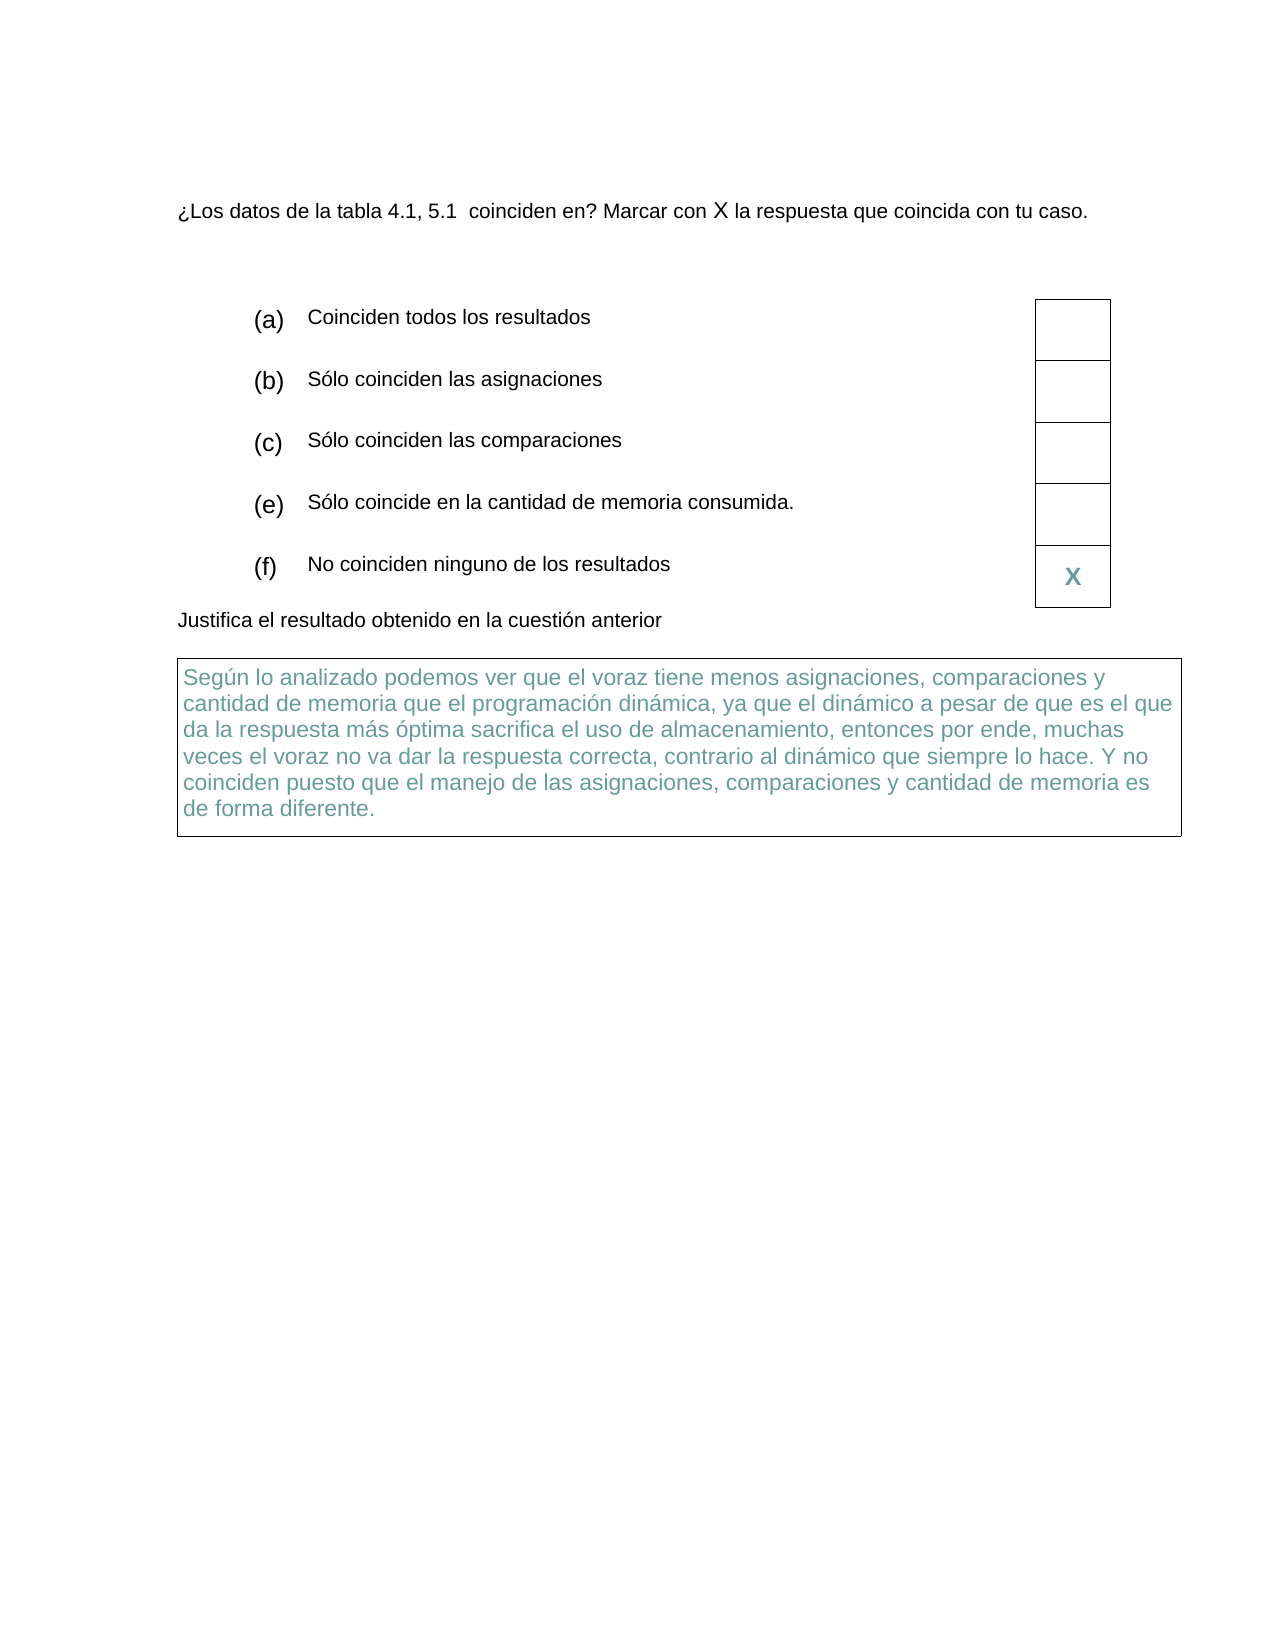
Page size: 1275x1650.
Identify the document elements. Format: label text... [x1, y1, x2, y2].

text ¿Los datos de la tabla 4.1, 5.1 coinciden en? Marcar con X la respuesta que coincida con tu caso. [177, 197, 1098, 223]
table_cell (b) [248, 360, 302, 422]
table_cell Sólo coinciden las comparaciones [302, 422, 1035, 483]
table_header Coinciden todos los resultados [302, 299, 1035, 360]
table_header (a) [248, 299, 302, 360]
table_cell (c) [248, 422, 302, 483]
text Justifica el resultado obtenido en la cuestión anterior [177, 608, 1098, 632]
table_cell (f) [248, 545, 302, 607]
table_cell Sólo coinciden las asignaciones [302, 360, 1035, 422]
table_cell [1036, 423, 1110, 483]
table_cell (e) [248, 483, 302, 545]
table_header [1036, 300, 1110, 360]
table_header Según lo analizado podemos ver que el voraz tiene menos asignaciones, comparaciones y cantidad de memoria que el programación dinámica, ya que el dinámico a pesar de que es el que da la respuesta más óptima sacrifica el uso de almacenamiento, entonces por ende, muchas veces el voraz no va dar la respuesta correcta, contrario al dinámico que siempre lo hace. Y no coinciden puesto que el manejo de las asignaciones, comparaciones y cantidad de memoria es de forma diferente. [178, 659, 1181, 836]
table_cell Sólo coincide en la cantidad de memoria consumida. [302, 483, 1035, 545]
table_cell [1036, 484, 1110, 545]
table_cell [1036, 361, 1110, 422]
table_cell X [1036, 546, 1110, 607]
table_cell No coinciden ninguno de los resultados [302, 545, 1035, 607]
